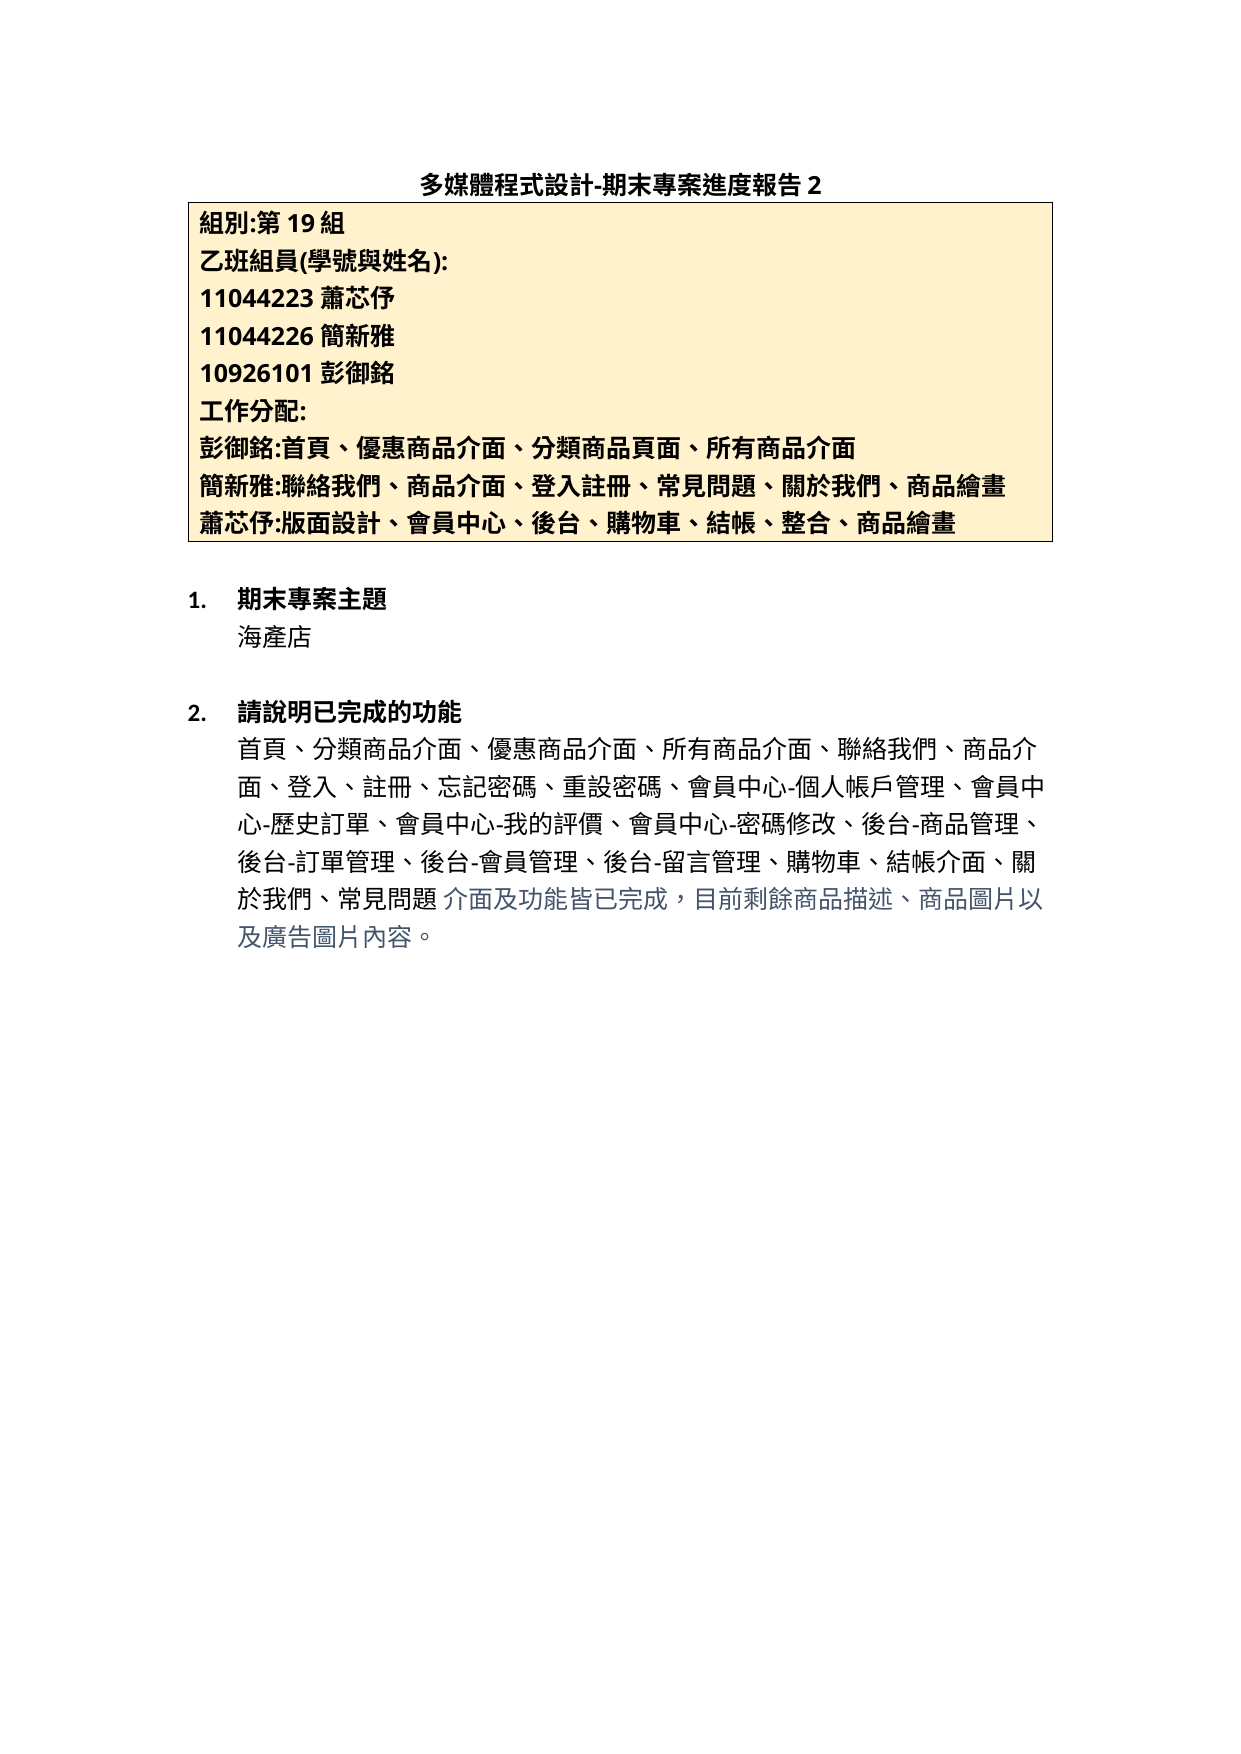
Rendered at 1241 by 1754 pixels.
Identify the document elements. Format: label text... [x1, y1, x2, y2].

text 首頁、分類商品介面、優惠商品介面、所有商品介面、聯絡我們、商品介面、登入、註冊、忘記密碼、重設密碼、會員中心-個人帳戶管理、會員中心-歷史訂單、會員中心-我的評價、會員中心-密碼修改、後台-商品管理、後台-訂單管理、後台-會員管理、後台-留言管理、購物車、結帳介面、關於我們、常見問題 介面及功能皆已完成，目前剩餘商品描述、商品圖片以及廣告圖片內容。 [237, 729, 1053, 954]
table_header 組別:第19組 乙班組員(學號與姓名): 11044223 蕭芯伃 11044226 簡新雅 10926101 彭御銘 工作分配: 彭御銘:首頁、優惠商品介面、分類商品頁面、所有商品介面 簡新雅:聯絡我們、商品介面、登入註冊、常見問題、關於我們、商品繪畫 蕭芯伃:版面設計、會員中心、後台、購物車、結帳、整合、商品繪畫 [189, 203, 1052, 541]
list 請說明已完成的功能 [187, 692, 1053, 729]
text 多媒體程式設計-期末專案進度報告2 [187, 164, 1053, 202]
list 期末專案主題 [187, 579, 1053, 617]
list 海產店 [237, 617, 1053, 654]
